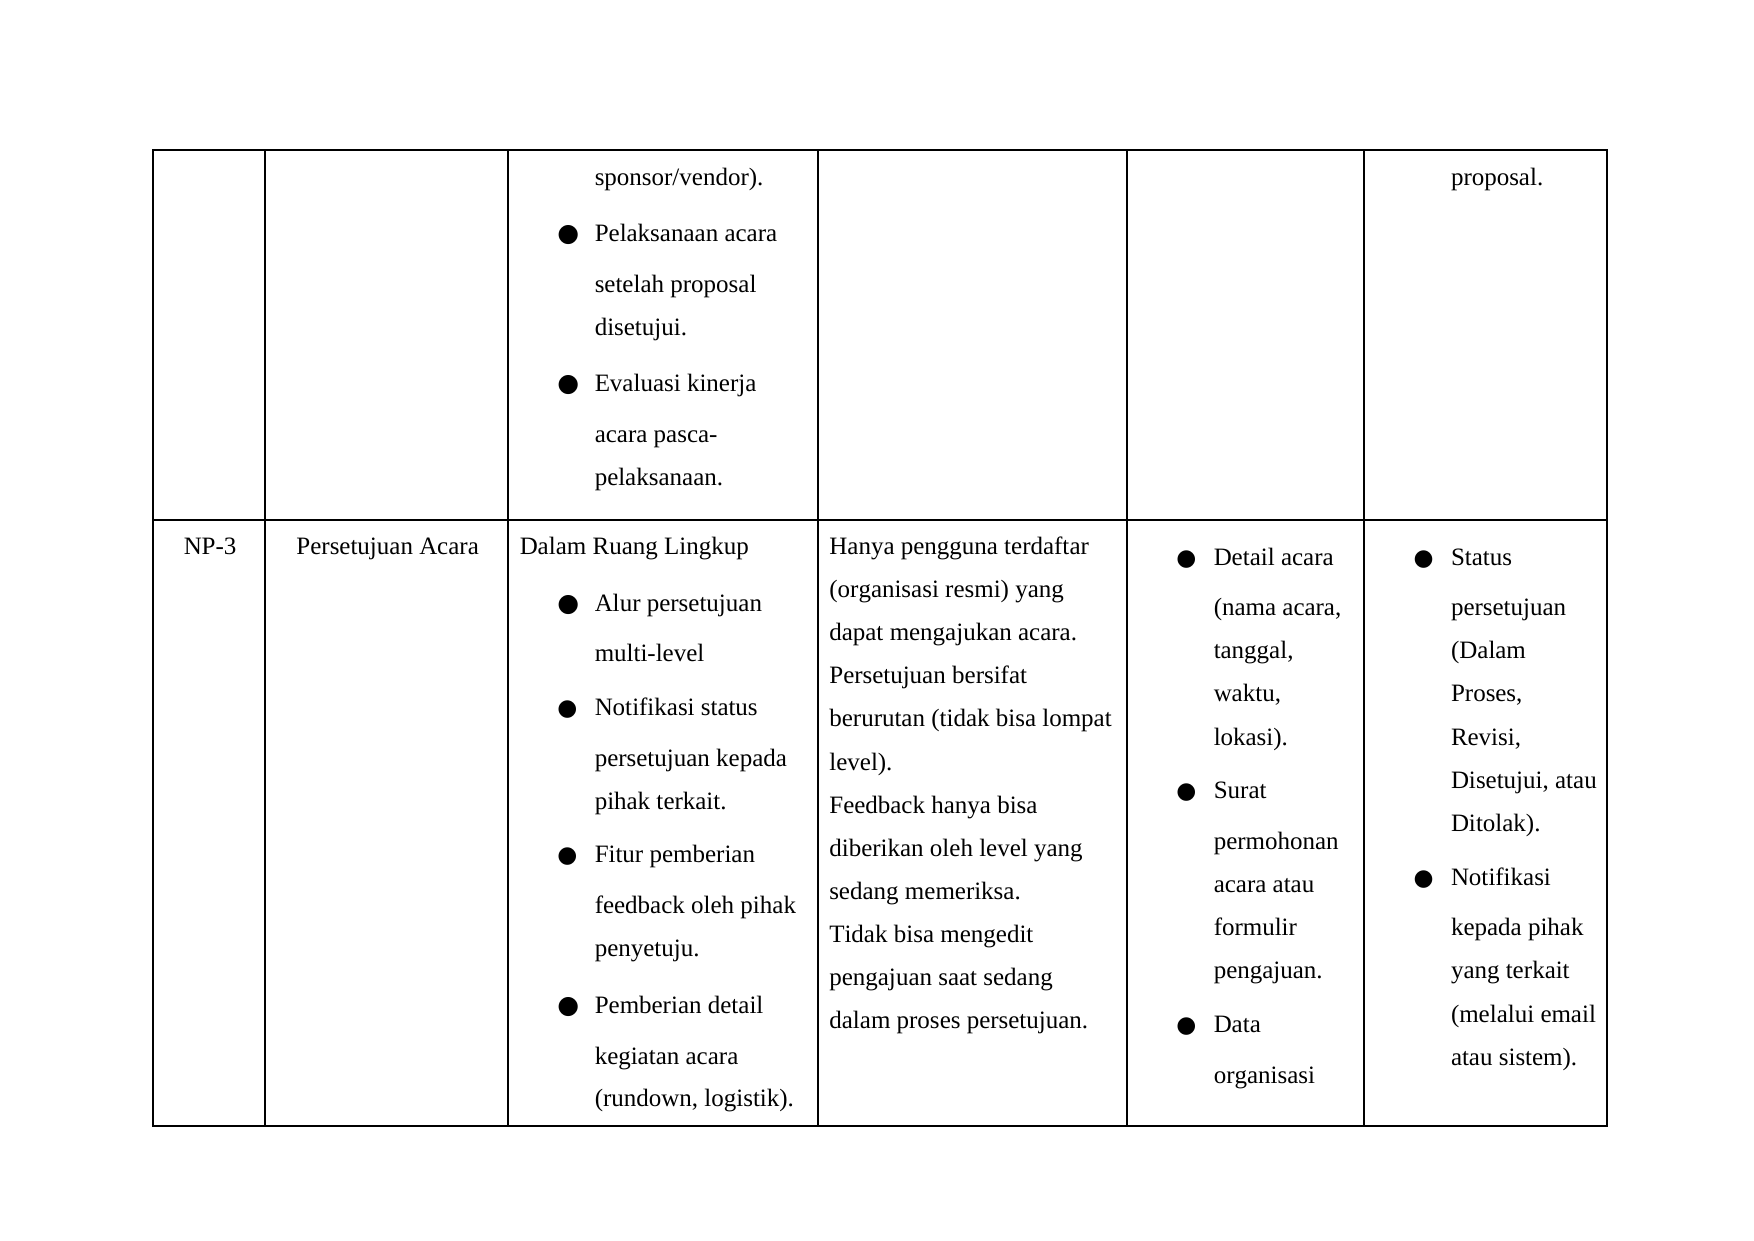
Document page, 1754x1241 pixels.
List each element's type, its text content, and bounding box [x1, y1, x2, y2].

table_cell Detail acara (nama acara, tanggal, waktu, lokasi). Surat permohonan acara atau formulir pengajuan. Data organisasi [1128, 521, 1363, 1124]
table_header sponsor/vendor). Pelaksanaan acara setelah proposal disetujui. Evaluasi kinerja acara pasca- pelaksanaan. [509, 151, 817, 518]
table_cell NP-3 [154, 521, 264, 1124]
table_header proposal. [1365, 151, 1606, 518]
table_cell Dalam Ruang Lingkup Alur persetujuan multi-level Notifikasi status persetujuan kepada pihak terkait. Fitur pemberian feedback oleh pihak penyetuju. Pemberian detail kegiatan acara (rundown, logistik). [509, 521, 817, 1124]
table_cell Persetujuan Acara [266, 521, 507, 1124]
table_header [819, 151, 1126, 518]
table_cell Hanya pengguna terdaftar (organisasi resmi) yang dapat mengajukan acara. Persetujuan bersifat berurutan (tidak bisa lompat level). Feedback hanya bisa diberikan oleh level yang sedang memeriksa. Tidak bisa mengedit pengajuan saat sedang dalam proses persetujuan. [819, 521, 1126, 1124]
table_header [154, 151, 264, 518]
table_header [1128, 151, 1363, 518]
table_cell Status persetujuan (Dalam Proses, Revisi, Disetujui, atau Ditolak). Notifikasi kepada pihak yang terkait (melalui email atau sistem). [1365, 521, 1606, 1124]
table_header [266, 151, 507, 518]
